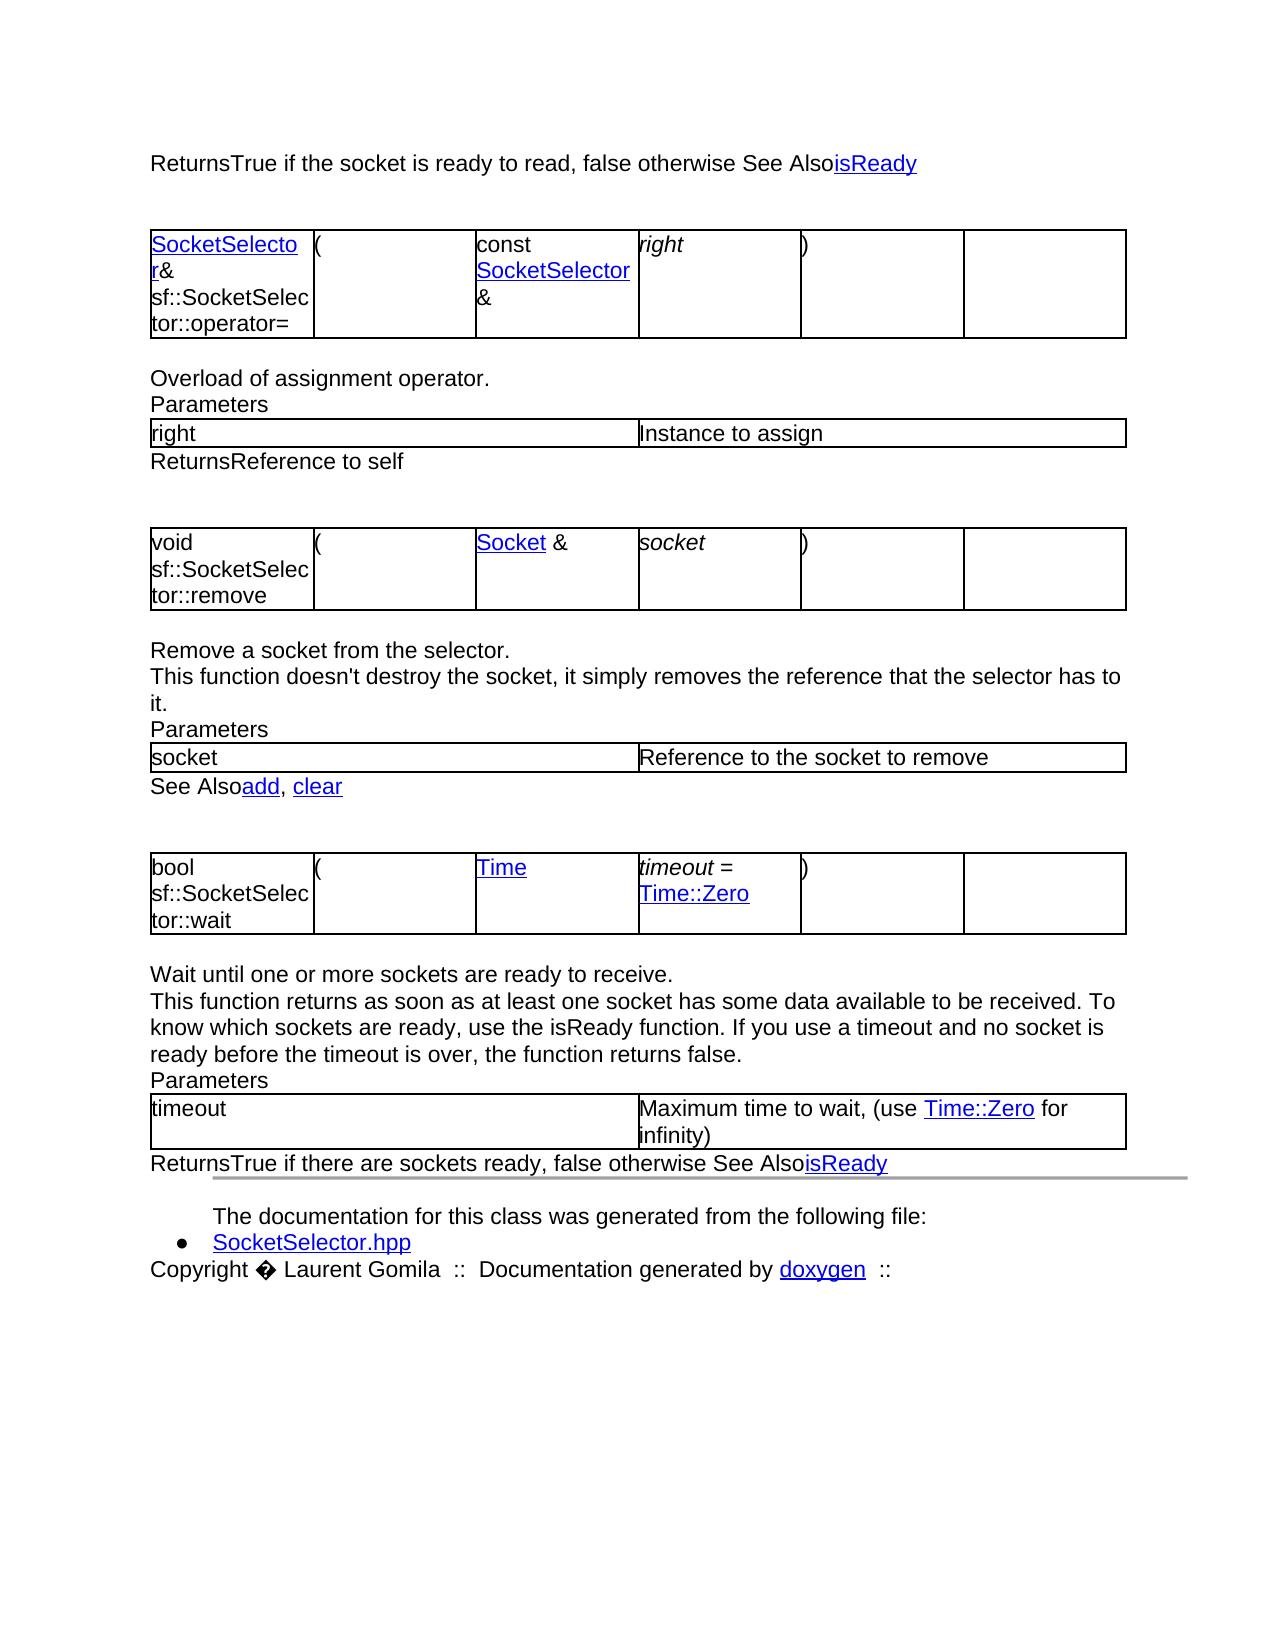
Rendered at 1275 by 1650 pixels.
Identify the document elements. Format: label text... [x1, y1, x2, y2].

table_header timeout = Time::Zero [640, 854, 800, 933]
table_header Time [477, 854, 638, 933]
table_header const SocketSelector & [477, 231, 638, 337]
table_header ( [315, 854, 475, 933]
list SocketSelector.hpp [175, 1229, 1125, 1256]
text Overload of assignment operator. [150, 365, 1125, 391]
text Copyright � Laurent Gomila :: Documentation generated by doxygen :: [150, 1256, 1125, 1282]
table_header ( [315, 529, 475, 608]
text The documentation for this class was generated from the following file: [212, 1180, 1125, 1229]
text See Alsoadd, clear [150, 773, 1125, 799]
text This function doesn't destroy the socket, it simply removes the reference that the selector has to it. [150, 663, 1125, 716]
table_header right [152, 420, 638, 446]
text Parameters [150, 716, 1125, 742]
table_header ) [802, 529, 963, 608]
table_header right [640, 231, 800, 337]
table_header SocketSelector& sf::SocketSelector::operator= [152, 231, 313, 337]
text Parameters [150, 1067, 1125, 1093]
table_header [965, 529, 1125, 608]
text ReturnsReference to self [150, 448, 1125, 474]
table_header Reference to the socket to remove [640, 744, 1125, 771]
table_header Socket & [477, 529, 638, 608]
table_header [965, 854, 1125, 933]
table_header [965, 231, 1125, 337]
table_header ) [802, 231, 963, 337]
table_header void sf::SocketSelector::remove [152, 529, 313, 608]
text ReturnsTrue if the socket is ready to read, false otherwise See AlsoisReady [150, 150, 1125, 176]
text Remove a socket from the selector. [150, 637, 1125, 663]
text This function returns as soon as at least one socket has some data available to be received. To know which sockets are ready, use the isReady function. If you use a timeout and no socket is ready before the timeout is over, the function returns false. [150, 988, 1125, 1067]
table_header ( [315, 231, 475, 337]
table_header bool sf::SocketSelector::wait [152, 854, 313, 933]
text Wait until one or more sockets are ready to receive. [150, 961, 1125, 988]
table_header timeout [152, 1095, 638, 1148]
text ReturnsTrue if there are sockets ready, false otherwise See AlsoisReady [150, 1150, 1125, 1176]
table_header Maximum time to wait, (use Time::Zero for infinity) [640, 1095, 1125, 1148]
text Parameters [150, 391, 1125, 418]
table_header socket [152, 744, 638, 771]
table_header socket [640, 529, 800, 608]
table_header ) [802, 854, 963, 933]
table_header Instance to assign [640, 420, 1125, 446]
